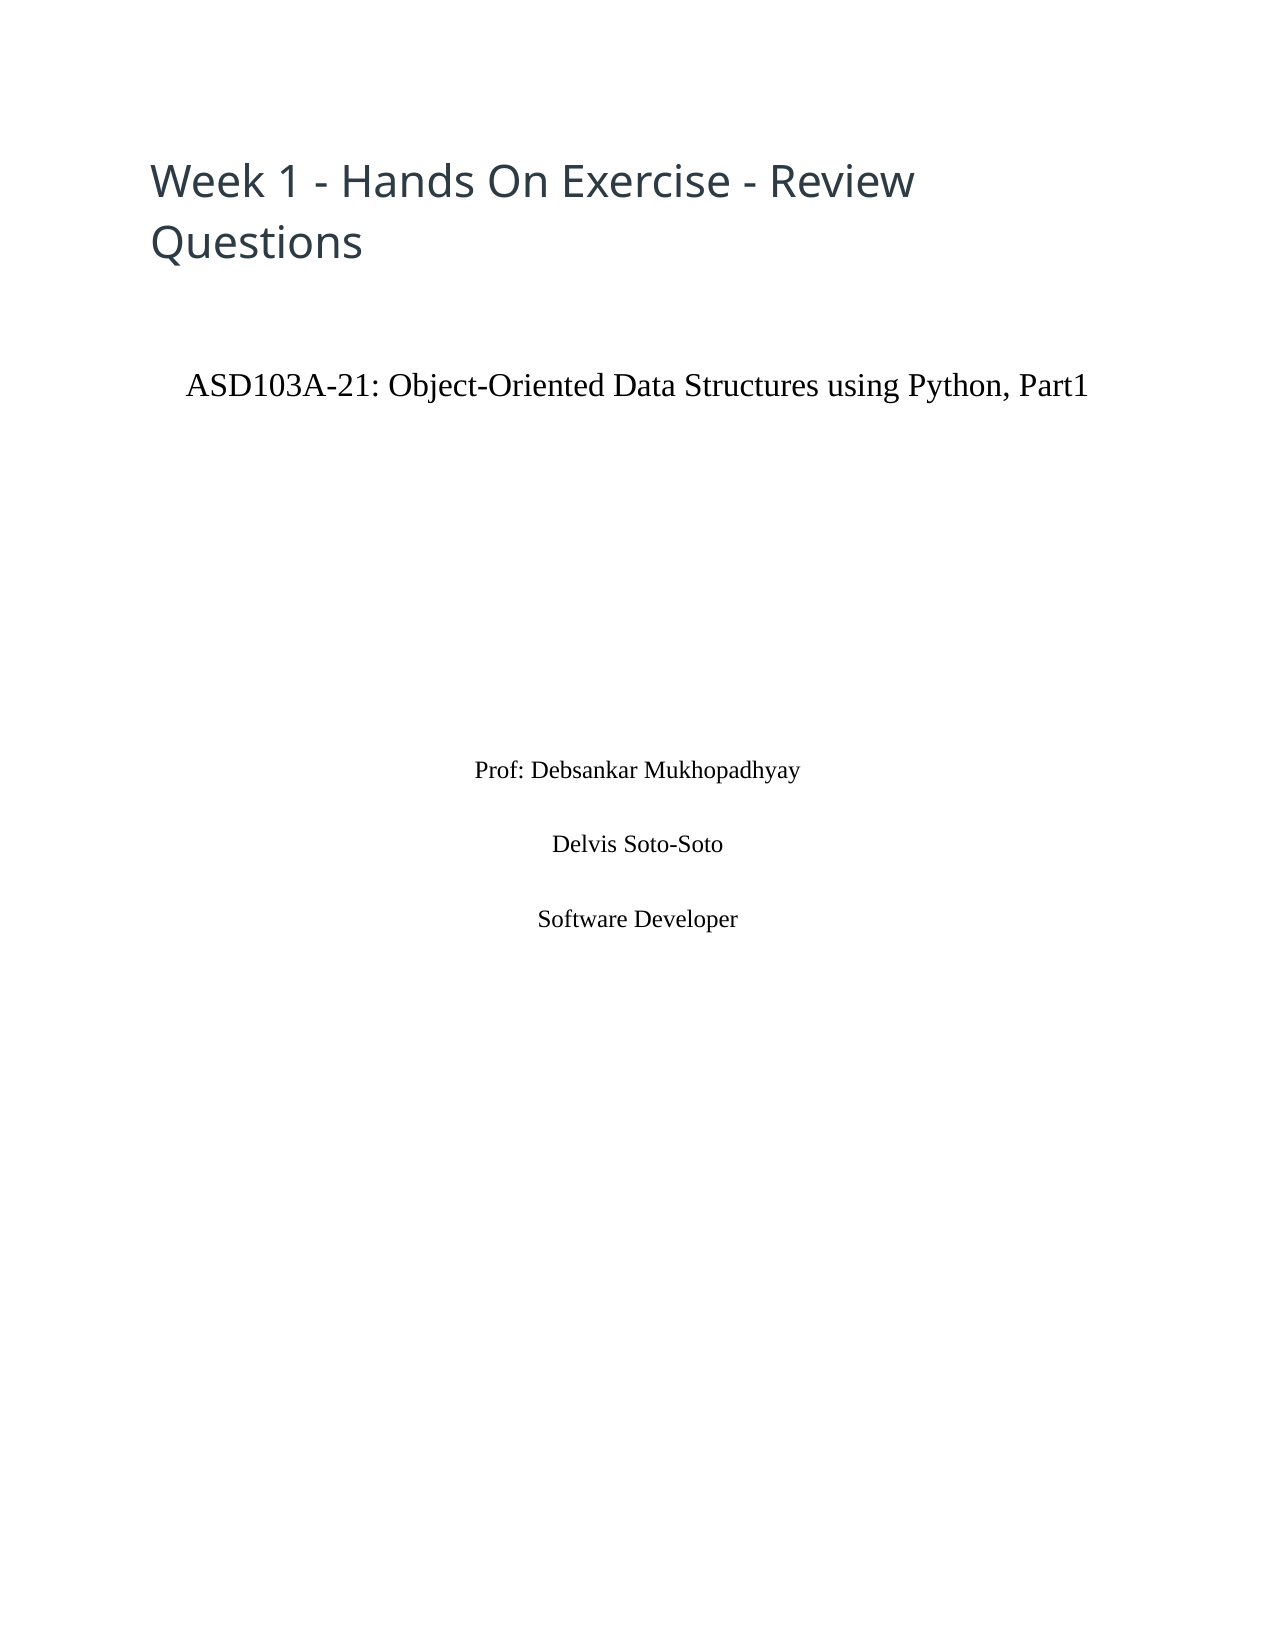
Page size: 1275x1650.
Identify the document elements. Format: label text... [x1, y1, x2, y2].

subtitle Week 1 - Hands On Exercise - Review Questions [150, 150, 1125, 272]
text Prof: Debsankar Mukhopadhyay [150, 755, 1125, 784]
text Delvis Soto-Soto [150, 829, 1125, 858]
text Software Developer [150, 904, 1125, 932]
text ASD103A-21: Object-Oriented Data Structures using Python, Part1 [150, 365, 1125, 404]
